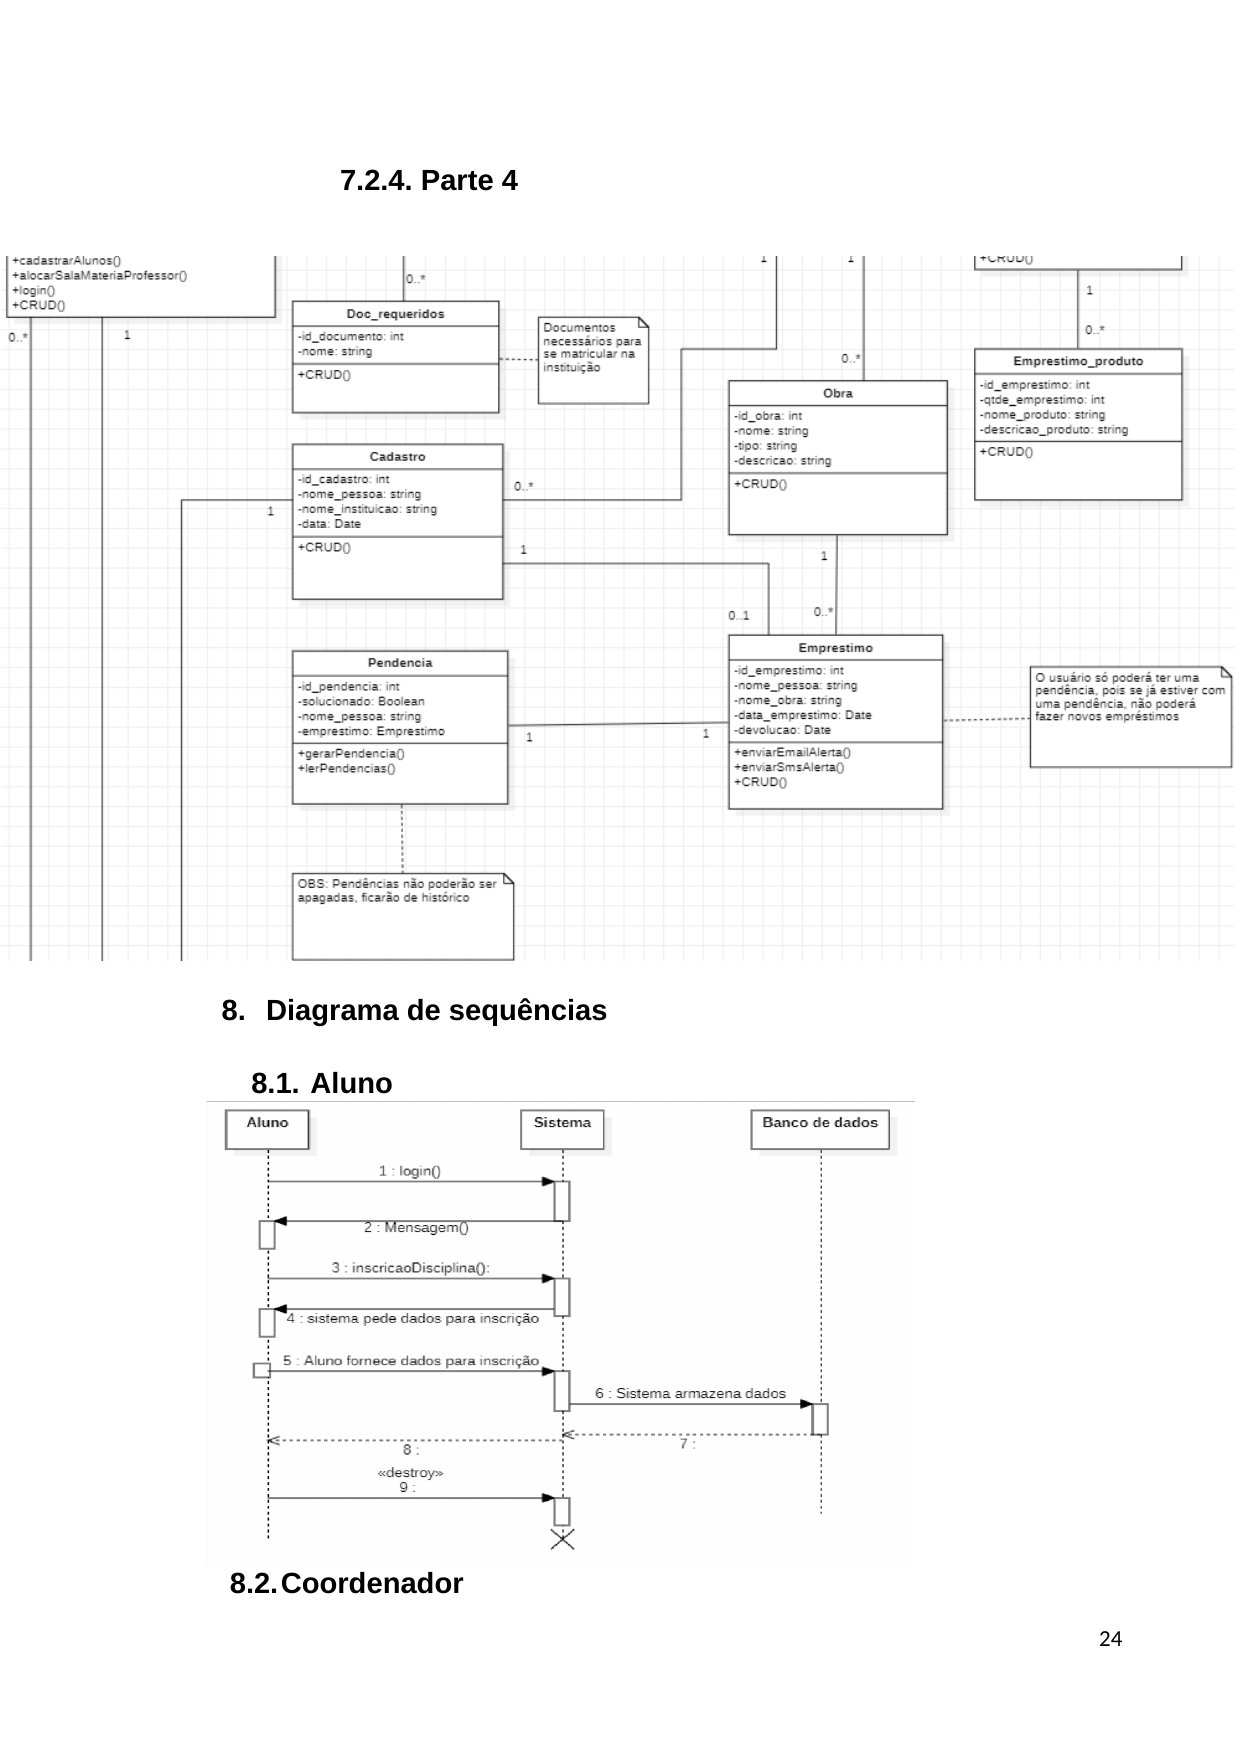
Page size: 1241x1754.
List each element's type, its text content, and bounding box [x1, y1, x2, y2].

picture [206, 1101, 915, 1564]
picture [0, 256, 1233, 960]
list Diagrama de sequências [192, 960, 1122, 1027]
subtitle 7.2.4. Parte 4 [268, 162, 1122, 196]
list Coordenador [229, 1566, 1122, 1599]
list Aluno [251, 1066, 1122, 1099]
